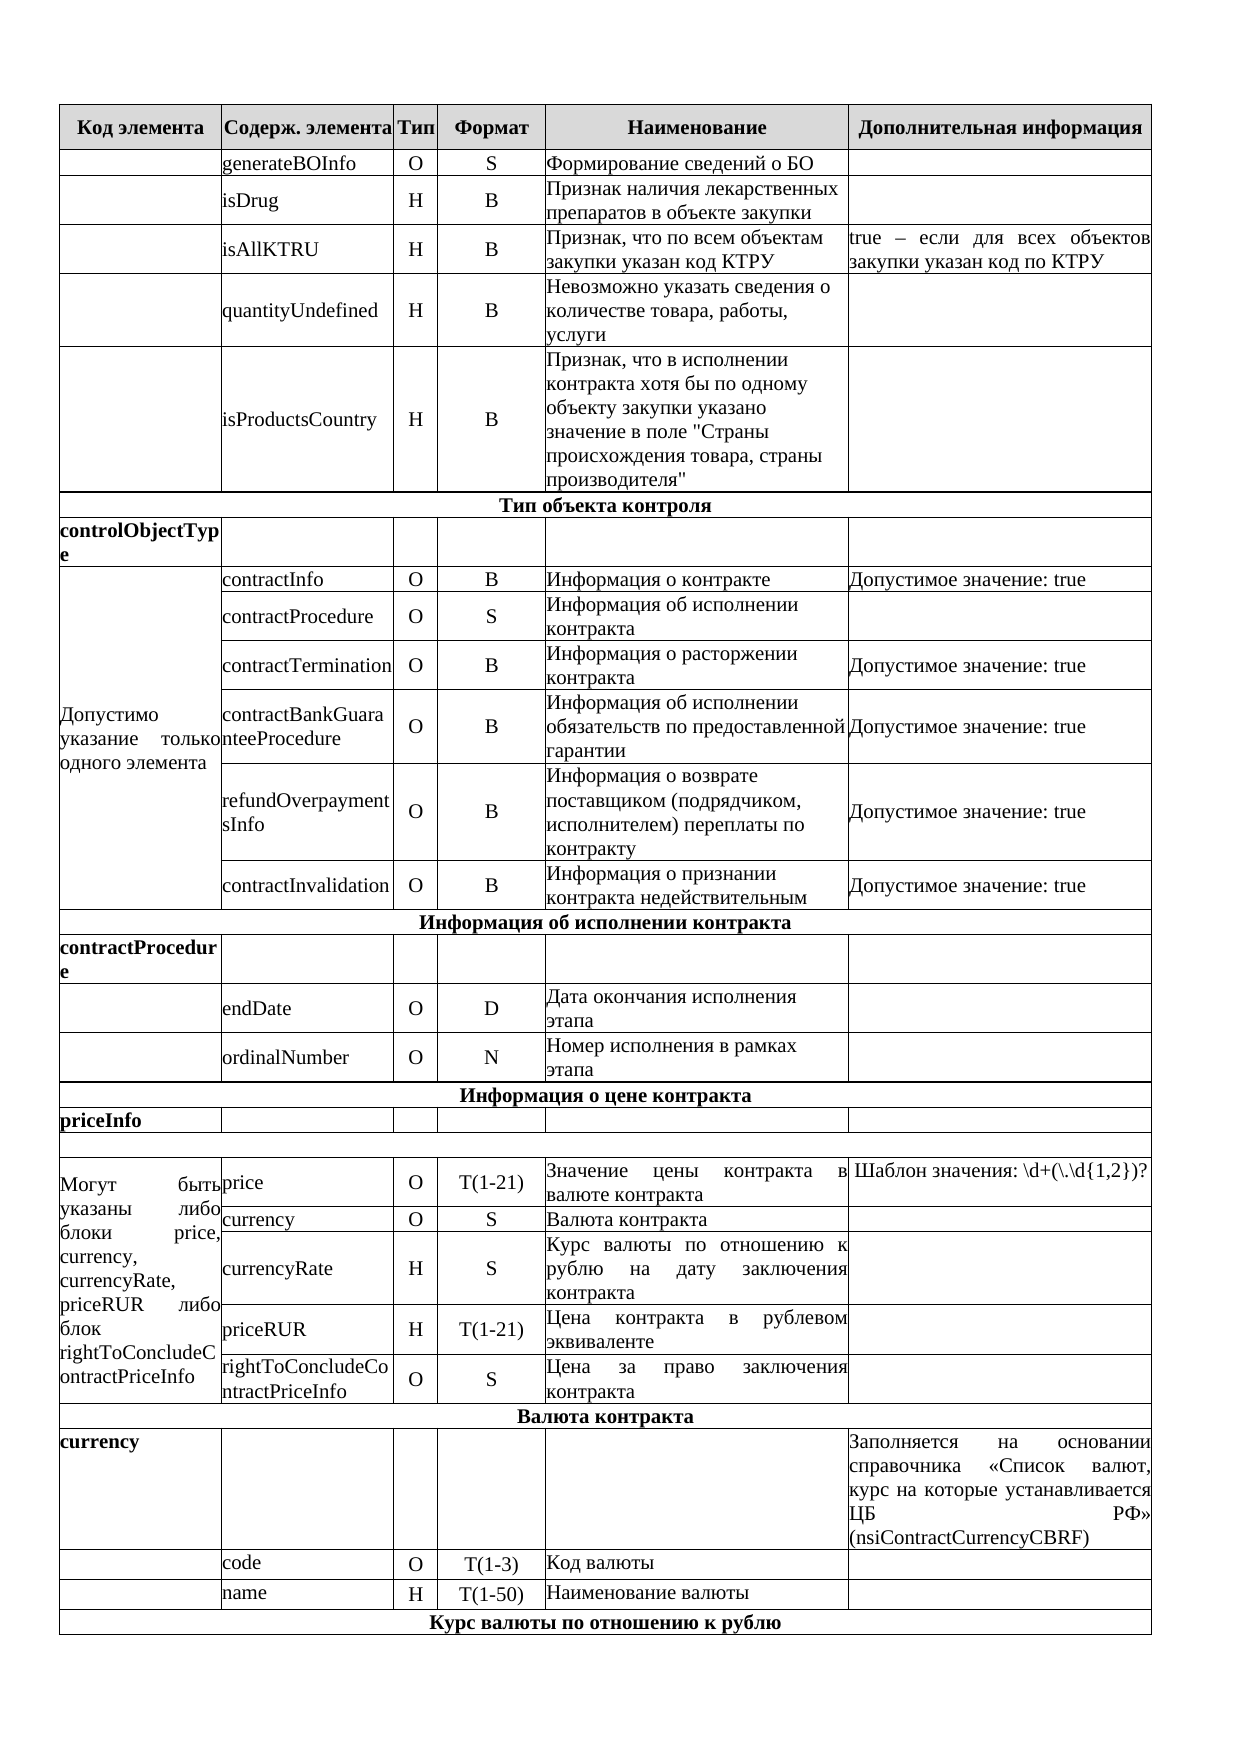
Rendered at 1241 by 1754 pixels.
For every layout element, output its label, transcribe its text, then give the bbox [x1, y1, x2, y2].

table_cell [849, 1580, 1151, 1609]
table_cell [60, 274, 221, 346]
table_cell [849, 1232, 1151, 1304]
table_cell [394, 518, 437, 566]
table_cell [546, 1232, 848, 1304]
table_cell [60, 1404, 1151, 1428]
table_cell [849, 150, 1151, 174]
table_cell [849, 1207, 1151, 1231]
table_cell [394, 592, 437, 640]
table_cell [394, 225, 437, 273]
table_header Содерж. элемента [222, 105, 393, 149]
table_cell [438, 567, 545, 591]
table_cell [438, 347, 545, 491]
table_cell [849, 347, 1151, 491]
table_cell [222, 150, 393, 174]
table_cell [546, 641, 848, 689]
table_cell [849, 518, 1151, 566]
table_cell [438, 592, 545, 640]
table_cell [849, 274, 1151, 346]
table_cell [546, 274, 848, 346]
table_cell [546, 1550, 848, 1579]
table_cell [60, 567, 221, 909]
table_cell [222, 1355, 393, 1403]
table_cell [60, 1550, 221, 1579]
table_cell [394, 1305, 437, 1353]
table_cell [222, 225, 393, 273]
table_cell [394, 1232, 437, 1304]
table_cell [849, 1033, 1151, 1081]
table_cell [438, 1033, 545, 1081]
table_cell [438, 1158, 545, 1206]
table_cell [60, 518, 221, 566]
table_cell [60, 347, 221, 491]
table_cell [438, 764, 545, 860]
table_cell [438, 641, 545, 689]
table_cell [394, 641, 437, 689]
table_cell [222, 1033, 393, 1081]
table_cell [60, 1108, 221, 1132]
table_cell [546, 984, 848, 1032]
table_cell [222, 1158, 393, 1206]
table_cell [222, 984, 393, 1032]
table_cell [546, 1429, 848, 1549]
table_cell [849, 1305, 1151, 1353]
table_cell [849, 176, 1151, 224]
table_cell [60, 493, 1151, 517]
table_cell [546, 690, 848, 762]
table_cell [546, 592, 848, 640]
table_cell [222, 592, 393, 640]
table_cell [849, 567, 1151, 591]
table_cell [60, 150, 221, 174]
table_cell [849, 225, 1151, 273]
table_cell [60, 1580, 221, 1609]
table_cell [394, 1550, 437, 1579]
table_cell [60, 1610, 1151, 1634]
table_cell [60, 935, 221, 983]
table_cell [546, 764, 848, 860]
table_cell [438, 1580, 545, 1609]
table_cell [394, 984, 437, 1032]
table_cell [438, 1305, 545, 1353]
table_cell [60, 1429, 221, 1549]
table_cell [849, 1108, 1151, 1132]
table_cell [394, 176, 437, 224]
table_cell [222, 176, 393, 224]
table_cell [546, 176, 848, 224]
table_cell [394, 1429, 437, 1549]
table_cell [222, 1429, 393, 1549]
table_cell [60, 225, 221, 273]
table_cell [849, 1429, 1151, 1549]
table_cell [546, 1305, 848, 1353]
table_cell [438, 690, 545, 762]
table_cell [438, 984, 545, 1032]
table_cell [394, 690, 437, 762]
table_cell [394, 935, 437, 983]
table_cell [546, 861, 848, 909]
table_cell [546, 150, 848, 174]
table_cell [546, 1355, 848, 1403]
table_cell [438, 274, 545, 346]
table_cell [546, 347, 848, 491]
table_header Дополнительная информация [849, 105, 1151, 149]
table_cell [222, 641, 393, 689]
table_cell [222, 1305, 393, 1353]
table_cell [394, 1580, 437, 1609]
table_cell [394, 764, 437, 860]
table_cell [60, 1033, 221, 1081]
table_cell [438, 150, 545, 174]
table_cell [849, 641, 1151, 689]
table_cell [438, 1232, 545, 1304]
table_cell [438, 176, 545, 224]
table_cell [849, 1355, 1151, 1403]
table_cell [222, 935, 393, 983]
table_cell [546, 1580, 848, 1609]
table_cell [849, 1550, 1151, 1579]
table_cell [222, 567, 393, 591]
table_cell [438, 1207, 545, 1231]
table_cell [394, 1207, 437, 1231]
table_header Код элемента [60, 105, 221, 149]
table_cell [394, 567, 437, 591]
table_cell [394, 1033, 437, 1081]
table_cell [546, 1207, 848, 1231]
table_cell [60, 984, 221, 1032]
table_header Тип [394, 105, 437, 149]
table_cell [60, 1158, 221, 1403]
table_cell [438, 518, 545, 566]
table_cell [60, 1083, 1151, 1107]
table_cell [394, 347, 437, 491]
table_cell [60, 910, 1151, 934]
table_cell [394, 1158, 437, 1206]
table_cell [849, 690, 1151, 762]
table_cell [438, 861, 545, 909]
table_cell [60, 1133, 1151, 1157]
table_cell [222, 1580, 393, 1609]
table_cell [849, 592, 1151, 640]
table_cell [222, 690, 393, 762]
table_header Наименование [546, 105, 848, 149]
table_header Формат [438, 105, 545, 149]
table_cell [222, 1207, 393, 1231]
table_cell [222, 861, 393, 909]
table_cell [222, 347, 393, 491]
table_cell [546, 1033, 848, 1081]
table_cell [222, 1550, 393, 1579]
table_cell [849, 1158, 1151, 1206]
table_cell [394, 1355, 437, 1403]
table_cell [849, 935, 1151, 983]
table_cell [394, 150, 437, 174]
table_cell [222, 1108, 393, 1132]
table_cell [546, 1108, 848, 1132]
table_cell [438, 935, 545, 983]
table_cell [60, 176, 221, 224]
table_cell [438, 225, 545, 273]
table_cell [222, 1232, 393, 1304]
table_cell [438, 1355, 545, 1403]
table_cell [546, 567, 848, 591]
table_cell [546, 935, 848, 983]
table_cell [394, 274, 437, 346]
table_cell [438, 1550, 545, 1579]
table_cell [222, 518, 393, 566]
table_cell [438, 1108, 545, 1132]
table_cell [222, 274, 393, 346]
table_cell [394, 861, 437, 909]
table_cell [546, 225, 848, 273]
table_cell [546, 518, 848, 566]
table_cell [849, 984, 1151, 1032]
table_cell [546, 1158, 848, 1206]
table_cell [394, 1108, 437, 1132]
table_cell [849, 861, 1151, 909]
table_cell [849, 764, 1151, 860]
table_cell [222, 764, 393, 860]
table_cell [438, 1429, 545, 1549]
